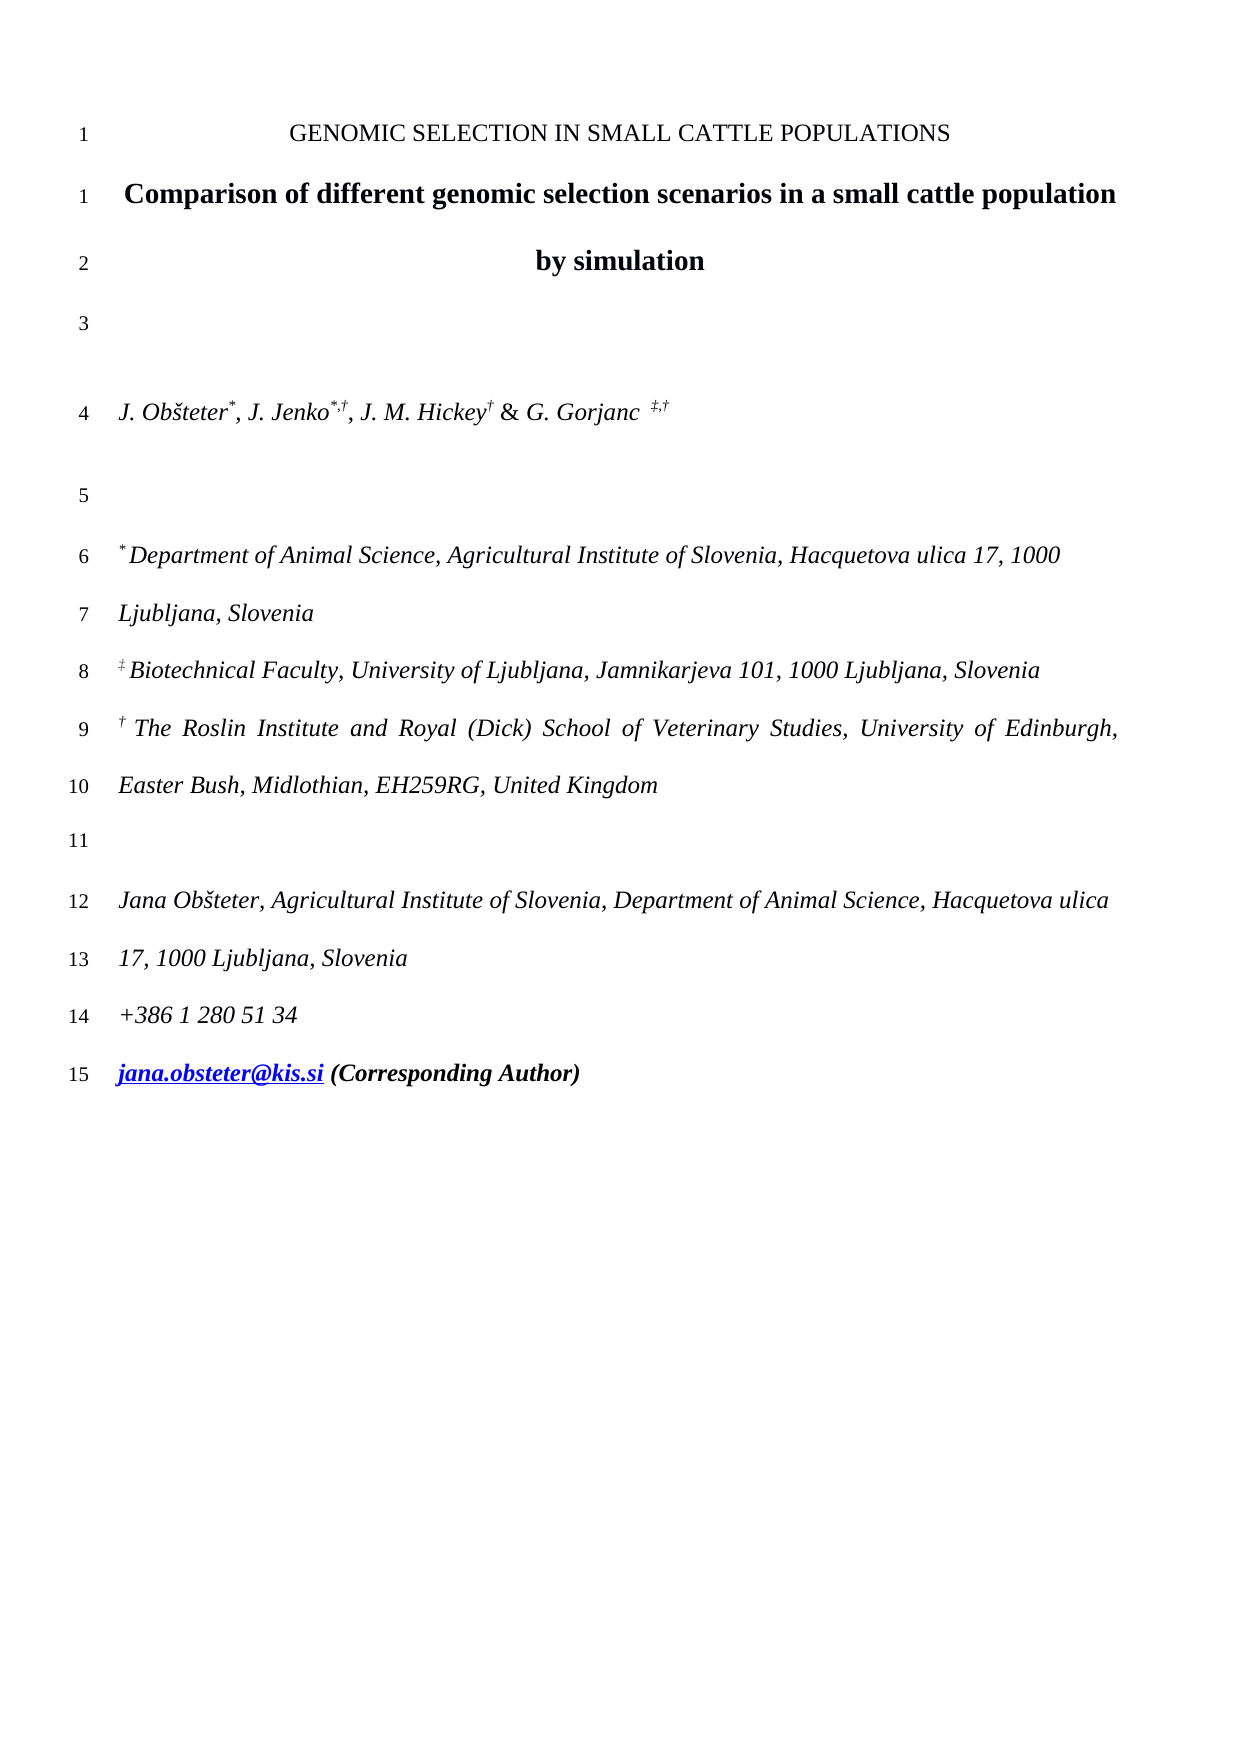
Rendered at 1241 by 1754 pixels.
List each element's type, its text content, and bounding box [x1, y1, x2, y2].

text ‡ Biotechnical Faculty, University of Ljubljana, Jamnikarjeva 101, 1000 Ljubljana, Slovenia [164, 656, 1137, 684]
text J. Obšteter*, J. Jenko*,†, J. M. Hickey† & G. Gorjanc ‡,† [651, 368, 1122, 426]
text * Department of Animal Science, Agricultural Institute of Slovenia, Hacquetova ulica 17, 1000 Ljubljana, Slovenia [118, 541, 1137, 627]
text jana.obsteter@kis.si (Corresponding Author) [118, 1058, 1137, 1087]
text J. Obšteter*, J. Jenko*,†, J. M. Hickey† & G. Gorjanc ‡,† [118, 368, 640, 426]
text +386 1 280 51 34 [118, 1001, 1137, 1029]
text Comparison of different genomic selection scenarios in a small cattle population by simulation [118, 176, 1122, 277]
text Jana Obšteter, Agricultural Institute of Slovenia, Department of Animal Science, Hacquetova ulica 17, 1000 Ljubljana, Slovenia [118, 886, 1137, 972]
text † The Roslin Institute and Royal (Dick) School of Veterinary Studies, University of Edinburgh, Easter Bush, Midlothian, EH259RG, United Kingdom [118, 713, 1122, 799]
